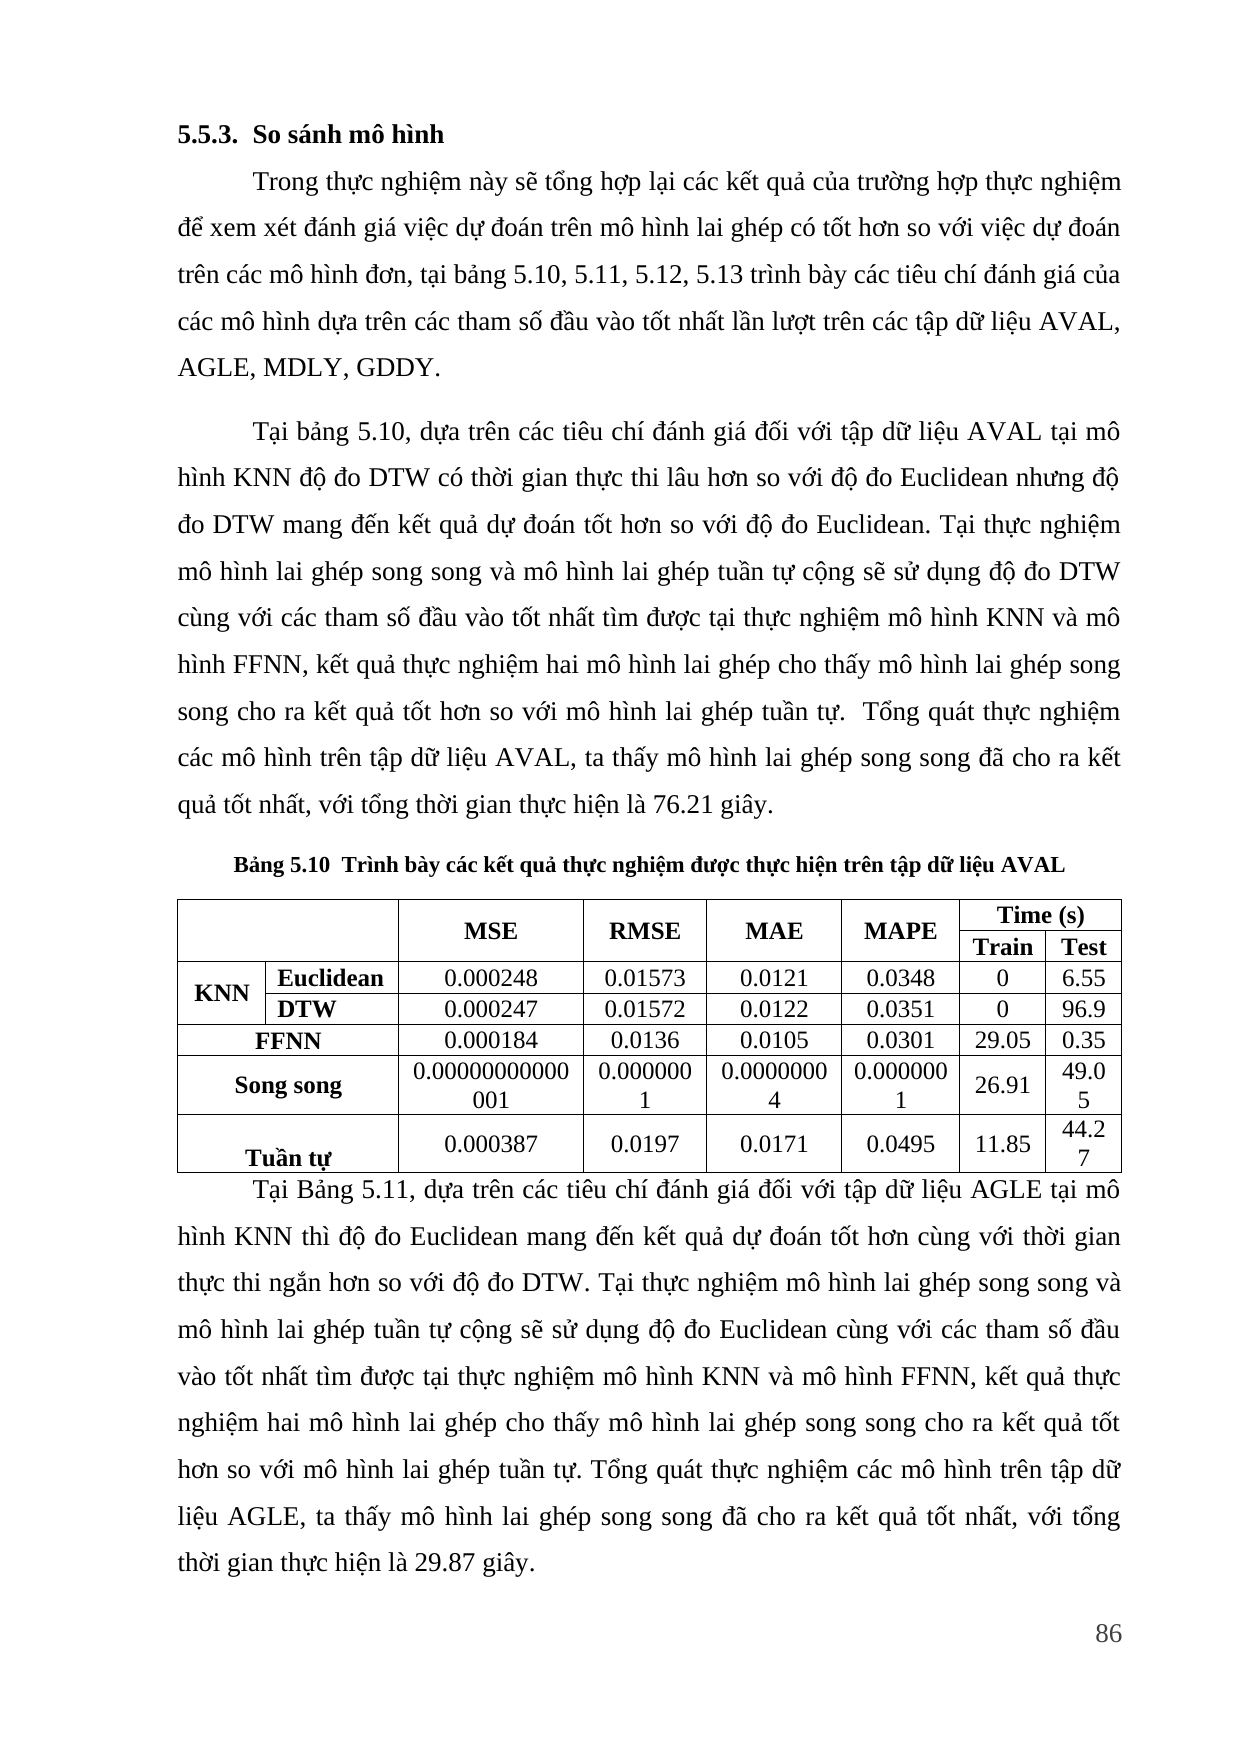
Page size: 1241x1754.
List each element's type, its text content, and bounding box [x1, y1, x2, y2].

table_cell 0.00000000000001 [399, 1056, 583, 1113]
table_cell FFNN [178, 1025, 398, 1055]
table_header MAE [707, 900, 841, 961]
table_cell 0.000387 [399, 1115, 583, 1172]
table_cell 0.00000004 [707, 1056, 841, 1113]
table_cell 11.85 [960, 1115, 1045, 1172]
table_cell 0.0301 [842, 1025, 959, 1055]
table_cell 0.000247 [399, 994, 583, 1024]
table_cell 0.0171 [707, 1115, 841, 1172]
table_header [178, 900, 398, 961]
table_cell 49.05 [1046, 1056, 1121, 1113]
table_cell 0.01572 [584, 994, 706, 1024]
table_cell 29.05 [960, 1025, 1045, 1055]
text Trong thực nghiệm này sẽ tổng hợp lại các kết quả của trường hợp thực nghiệm để xem xét đánh giá việc dự đoán trên mô hình lai ghép có tốt hơn so với việc dự đoán trên các mô hình đơn, tại bảng 5.10, 5.11, 5.12, 5.13 trình bày các tiêu chí đánh giá của các mô hình dựa trên các tham số đầu vào tốt nhất lần lượt trên các tập dữ liệu AVAL, AGLE, MDLY, GDDY. [177, 165, 1122, 383]
table_cell 0.0121 [707, 962, 841, 992]
table_cell 0.000184 [399, 1025, 583, 1055]
table_cell 0.0351 [842, 994, 959, 1024]
table_cell DTW [266, 994, 398, 1024]
table_cell KNN [178, 962, 265, 1024]
table_cell Euclidean [266, 962, 398, 992]
table_cell 0.0105 [707, 1025, 841, 1055]
table_cell Tuần tự [178, 1115, 398, 1172]
table_cell 0.0000001 [842, 1056, 959, 1113]
table_cell 0.01573 [584, 962, 706, 992]
table_cell 0.0495 [842, 1115, 959, 1172]
table_cell Train [960, 931, 1045, 961]
table_cell 0 [960, 994, 1045, 1024]
table_header MSE [399, 900, 583, 961]
table_cell 0.0122 [707, 994, 841, 1024]
table_cell 96.9 [1046, 994, 1121, 1024]
table_cell 26.91 [960, 1056, 1045, 1113]
table_cell 0 [960, 962, 1045, 992]
table_header RMSE [584, 900, 706, 961]
table_cell 6.55 [1046, 962, 1121, 992]
table_cell Test [1046, 931, 1121, 961]
text Tại Bảng 5.11, dựa trên các tiêu chí đánh giá đối với tập dữ liệu AGLE tại mô hình KNN thì độ đo Euclidean mang đến kết quả dự đoán tốt hơn cùng với thời gian thực thi ngắn hơn so với độ đo DTW. Tại thực nghiệm mô hình lai ghép song song và mô hình lai ghép tuần tự cộng sẽ sử dụng độ đo Euclidean cùng với các tham số đầu vào tốt nhất tìm được tại thực nghiệm mô hình KNN và mô hình FFNN, kết quả thực nghiệm hai mô hình lai ghép cho thấy mô hình lai ghép song song cho ra kết quả tốt hơn so với mô hình lai ghép tuần tự. Tổng quát thực nghiệm các mô hình trên tập dữ liệu AGLE, ta thấy mô hình lai ghép song song đã cho ra kết quả tốt nhất, với tổng thời gian thực hiện là 29.87 giây. [177, 1173, 1122, 1577]
subtitle So sánh mô hình [177, 118, 1122, 149]
table_cell 0.0000001 [584, 1056, 706, 1113]
table_cell 0.000248 [399, 962, 583, 992]
table_cell Song song [178, 1056, 398, 1113]
table_cell 44.27 [1046, 1115, 1121, 1172]
text Tại bảng 5.10, dựa trên các tiêu chí đánh giá đối với tập dữ liệu AVAL tại mô hình KNN độ đo DTW có thời gian thực thi lâu hơn so với độ đo Euclidean nhưng độ đo DTW mang đến kết quả dự đoán tốt hơn so với độ đo Euclidean. Tại thực nghiệm mô hình lai ghép song song và mô hình lai ghép tuần tự cộng sẽ sử dụng độ đo DTW cùng với các tham số đầu vào tốt nhất tìm được tại thực nghiệm mô hình KNN và mô hình FFNN, kết quả thực nghiệm hai mô hình lai ghép cho thấy mô hình lai ghép song song cho ra kết quả tốt hơn so với mô hình lai ghép tuần tự. Tổng quát thực nghiệm các mô hình trên tập dữ liệu AVAL, ta thấy mô hình lai ghép song song đã cho ra kết quả tốt nhất, với tổng thời gian thực hiện là 76.21 giây. [177, 415, 1122, 819]
table_cell 0.35 [1046, 1025, 1121, 1055]
table_cell 0.0136 [584, 1025, 706, 1055]
table_header Time (s) [960, 900, 1121, 930]
table_header MAPE [842, 900, 959, 961]
table_cell 0.0197 [584, 1115, 706, 1172]
table_cell 0.0348 [842, 962, 959, 992]
